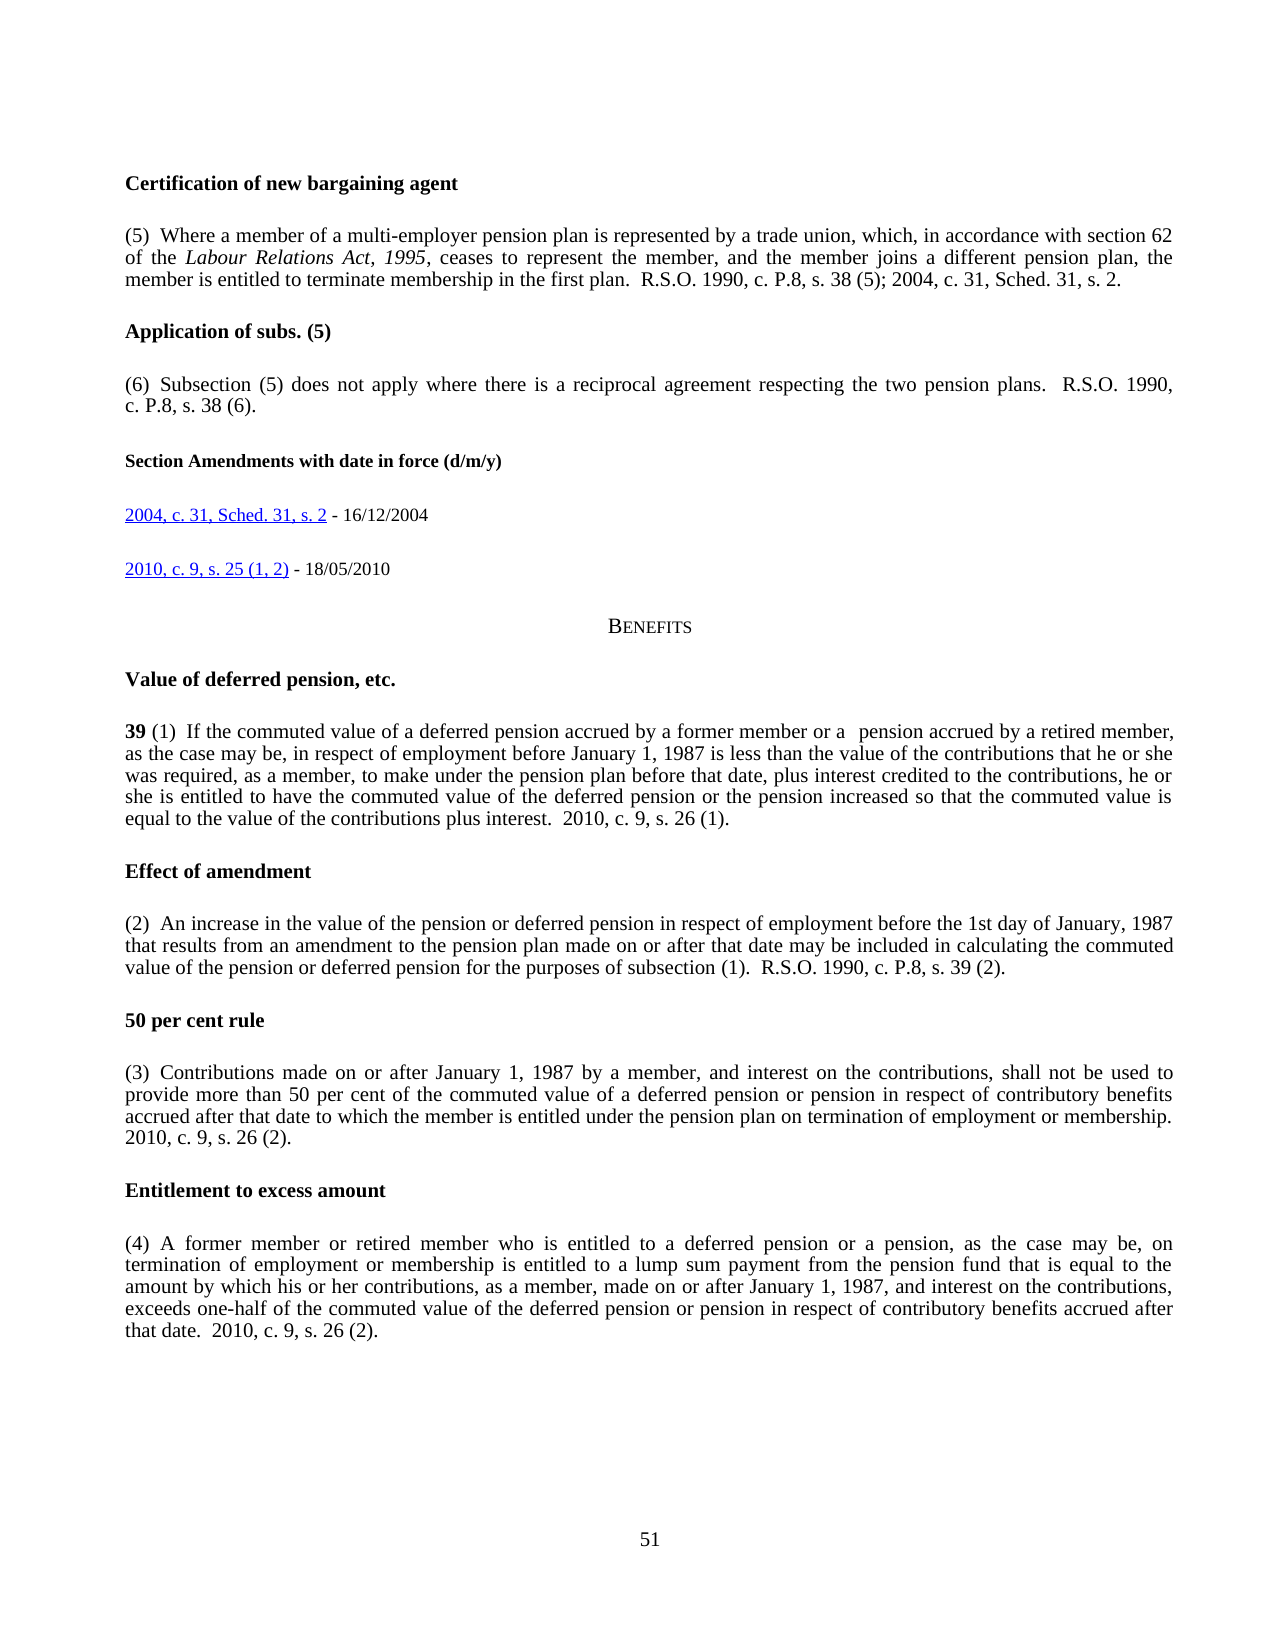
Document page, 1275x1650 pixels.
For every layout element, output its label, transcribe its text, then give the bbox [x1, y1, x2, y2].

text (5) Where a member of a multi-employer pension plan is represented by a trade union, which, in accordance with section 62 of the Labour Relations Act, 1995, ceases to represent the member, and the member joins a different pension plan, the member is entitled to terminate membership in the first plan. R.S.O. 1990, c. P.8, s. 38 (5); 2004, c. 31, Sched. 31, s. 2. [125, 225, 1175, 290]
text (2) An increase in the value of the pension or deferred pension in respect of employment before the 1st day of January, 1987 that results from an amendment to the pension plan made on or after that date may be included in calculating the commuted value of the pension or deferred pension for the purposes of subsection (1). R.S.O. 1990, c. P.8, s. 39 (2). [125, 913, 1175, 979]
text Entitlement to excess amount [125, 1182, 1175, 1201]
text Effect of amendment [125, 863, 1175, 882]
text 50 per cent rule [125, 1012, 1175, 1031]
text (4) A former member or retired member who is entitled to a deferred pension or a pension, as the case may be, on termination of employment or membership is entitled to a lump sum payment from the pension fund that is equal to the amount by which his or her contributions, as a member, made on or after January 1, 1987, and interest on the contributions, exceeds one-half of the commuted value of the deferred pension or pension in respect of contributory benefits accrued after that date. 2010, c. 9, s. 26 (2). [125, 1232, 1175, 1341]
text Section Amendments with date in force (d/m/y) [125, 449, 1175, 471]
text Application of subs. (5) [125, 324, 327, 342]
text Value of deferred pension, etc. [125, 671, 1175, 690]
text (6) Subsection (5) does not apply where there is a reciprocal agreement respecting the two pension plans. R.S.O. 1990, c. P.8, s. 38 (6). [125, 374, 1175, 417]
subtitle Benefits [125, 616, 1175, 638]
text Certification of new bargaining agent [125, 175, 1175, 194]
text 2004, c. 31, Sched. 31, s. 2 - 16/12/2004 [125, 504, 1175, 526]
text 2010, c. 9, s. 25 (1, 2) - 18/05/2010 [125, 558, 1175, 580]
text 39 (1) If the commuted value of a deferred pension accrued by a former member or a pension accrued by a retired member, as the case may be, in respect of employment before January 1, 1987 is less than the value of the contributions that he or she was required, as a member, to make under the pension plan before that date, plus interest credited to the contributions, he or she is entitled to have the commuted value of the deferred pension or the pension increased so that the commuted value is equal to the value of the contributions plus interest. 2010, c. 9, s. 26 (1). [125, 721, 1175, 830]
text (3) Contributions made on or after January 1, 1987 by a member, and interest on the contributions, shall not be used to provide more than 50 per cent of the commuted value of a deferred pension or pension in respect of contributory benefits accrued after that date to which the member is entitled under the pension plan on termination of employment or membership. 2010, c. 9, s. 26 (2). [125, 1062, 1175, 1149]
text Application of subs. (5) [326, 324, 1175, 342]
